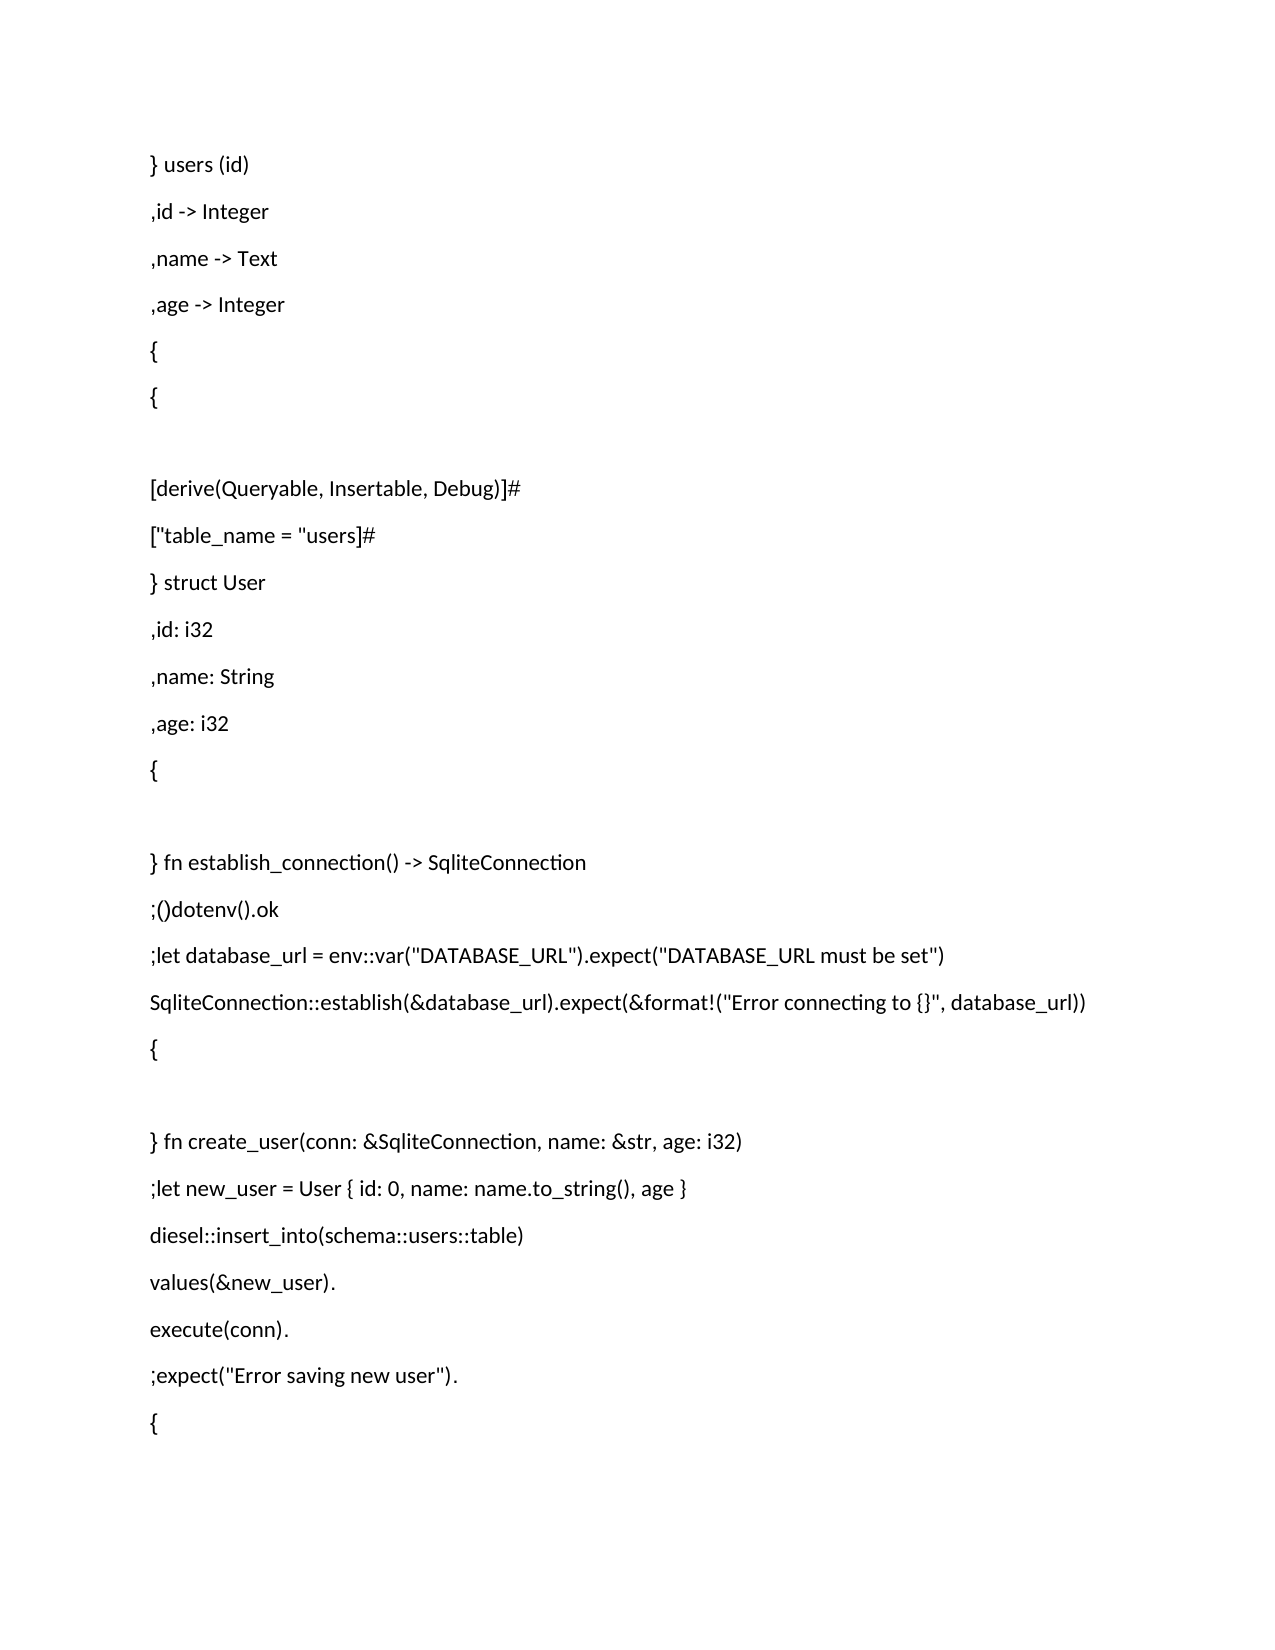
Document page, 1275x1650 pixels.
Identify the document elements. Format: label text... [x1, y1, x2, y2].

text .execute(conn) [150, 1315, 1125, 1343]
text let new_user = User { id: 0, name: name.to_string(), age }; [150, 1174, 1125, 1202]
text age: i32, [150, 709, 1125, 737]
text diesel::insert_into(schema::users::table) [150, 1221, 1125, 1249]
text #[derive(Queryable, Insertable, Debug)] [150, 474, 1125, 503]
text name: String, [150, 662, 1125, 690]
text name -> Text, [150, 244, 1125, 272]
text age -> Integer, [150, 291, 1125, 319]
text } [150, 383, 1125, 409]
text fn create_user(conn: &SqliteConnection, name: &str, age: i32) { [150, 1127, 1125, 1155]
text #[table_name = "users"] [150, 521, 1125, 549]
text id -> Integer, [150, 197, 1125, 225]
text } [150, 756, 1125, 782]
text } [150, 1035, 1125, 1062]
text let database_url = env::var("DATABASE_URL").expect("DATABASE_URL must be set"); [150, 942, 1125, 969]
text .expect("Error saving new user"); [150, 1362, 1125, 1390]
text } [150, 1408, 1125, 1435]
text struct User { [150, 568, 1125, 596]
text users (id) { [150, 150, 1125, 178]
text dotenv().ok(); [150, 895, 1125, 923]
text SqliteConnection::establish(&database_url).expect(&format!("Error connecting to {}", database_url)) [150, 988, 1125, 1016]
text fn establish_connection() -> SqliteConnection { [150, 848, 1125, 876]
text id: i32, [150, 615, 1125, 643]
text } [150, 337, 1125, 364]
text .values(&new_user) [150, 1268, 1125, 1296]
